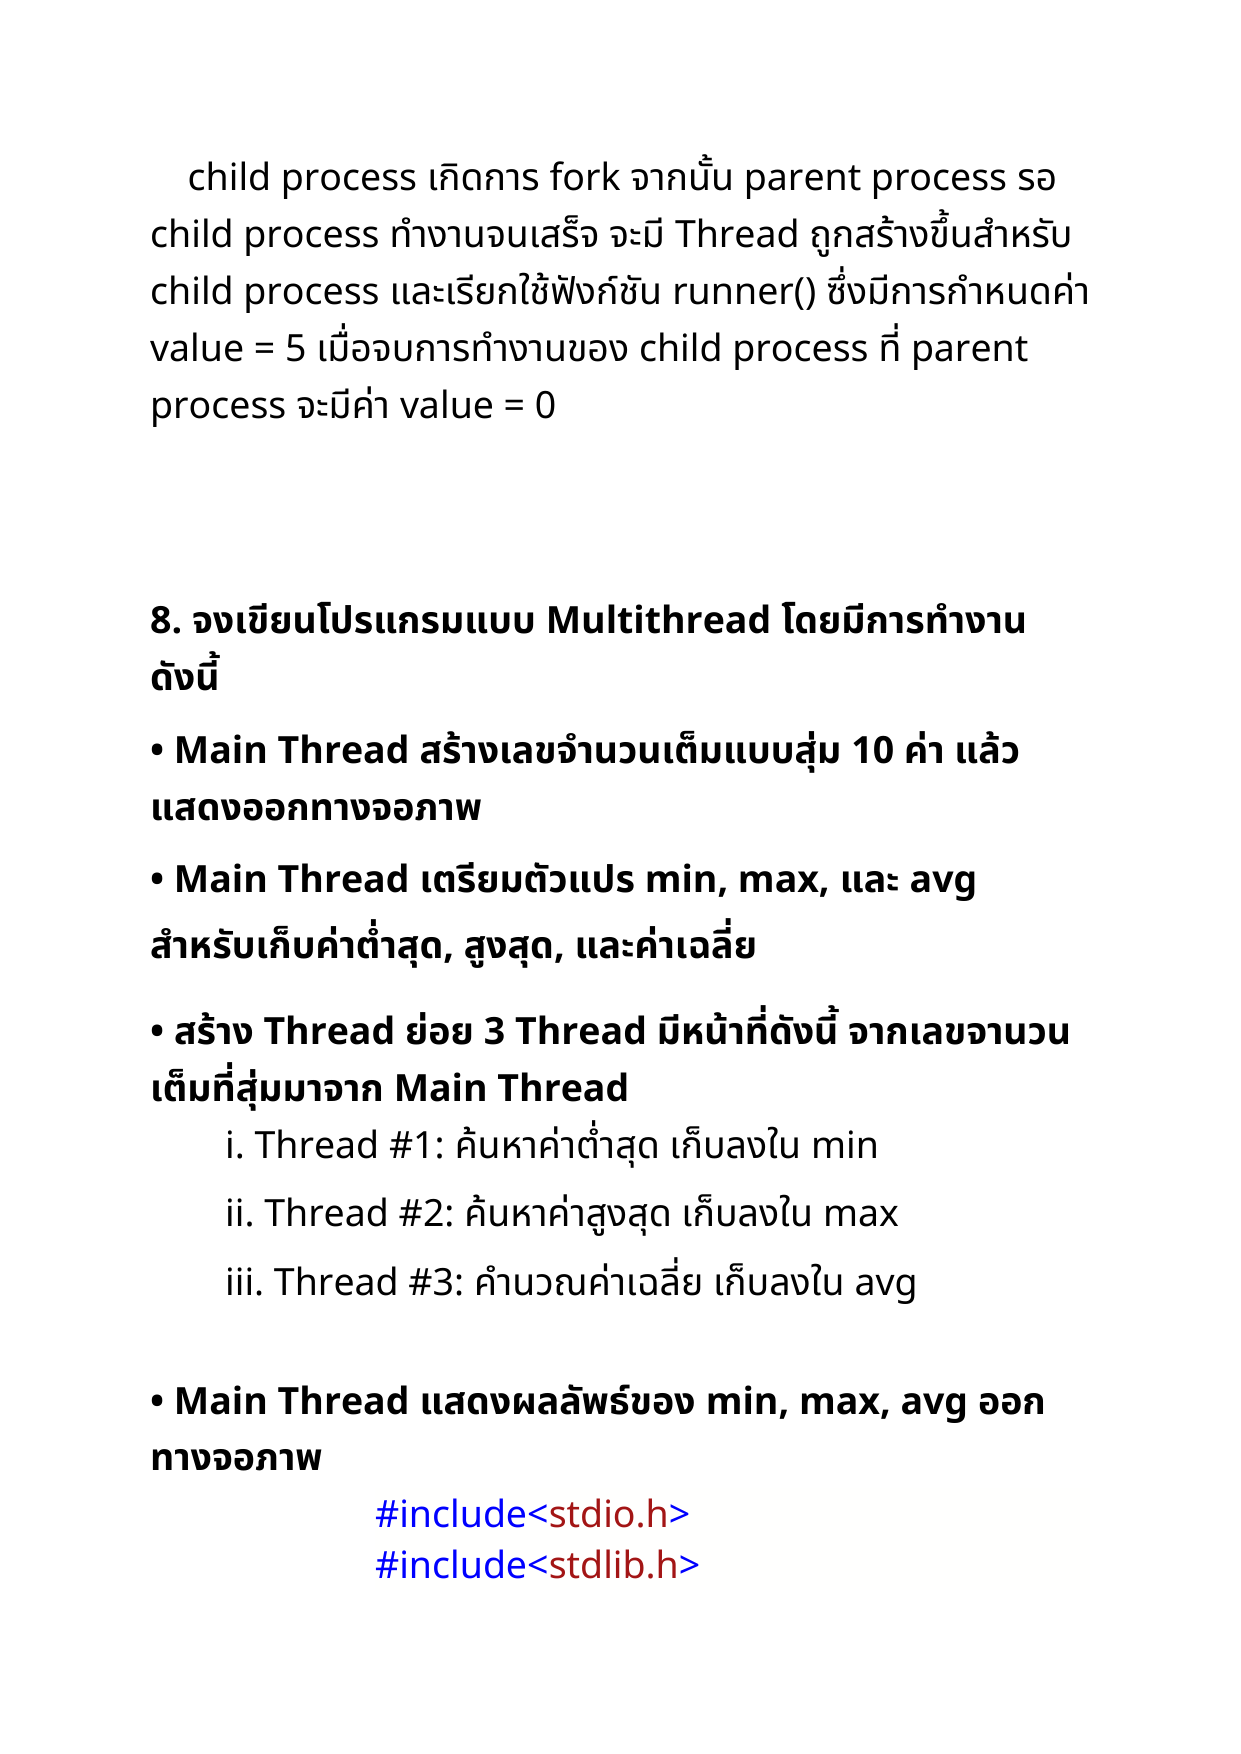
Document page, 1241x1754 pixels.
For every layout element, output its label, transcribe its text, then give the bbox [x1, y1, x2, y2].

text 8. จงเขียนโปรแกรมแบบ Multithread โดยมีการทำงานดังนี้ [150, 594, 1090, 707]
text ii. Thread #2: ค้นหาค่าสูงสุด เก็บลงใน max [150, 1187, 1090, 1243]
text • Main Thread สร้างเลขจำนวนเต็มแบบสุ่ม 10 ค่า แล้วแสดงออกทางจอภาพ [150, 723, 1090, 837]
text iii. Thread #3: คำนวณค่าเฉลี่ย เก็บลงใน avg [150, 1255, 1090, 1312]
text • Main Thread แสดงผลลัพธ์ของ min, max, avg ออกทางจอภาพ [150, 1374, 1090, 1488]
text #include<stdio.h> [375, 1488, 1090, 1539]
text • สร้าง Thread ย่อย 3 Thread มีหน้าที่ดังนี้ จากเลขจานวนเต็มที่สุ่มมาจาก Main Thread i. Thread #1: ค้นหาค่าต่ำสุด เก็บลงใน min [150, 1004, 1090, 1175]
text #include<stdlib.h> [375, 1539, 1090, 1590]
text • Main Thread เตรียมตัวแปร min, max, และ avg สำหรับเก็บค่าต่ำสุด, สูงสุด, และค่าเฉลี่ย [150, 853, 1090, 975]
text child process เกิดการ fork จากนั้น parent process รอ child process ทำงานจนเสร็จ จะมี Thread ถูกสร้างขึ้นสำหรับ child process และเรียกใช้ฟังก์ชัน runner() ซึ่งมีการกำหนดค่า value = 5 เมื่อจบการทำงานของ child process ที่ parent process จะมีค่า value = 0 [150, 150, 1090, 435]
